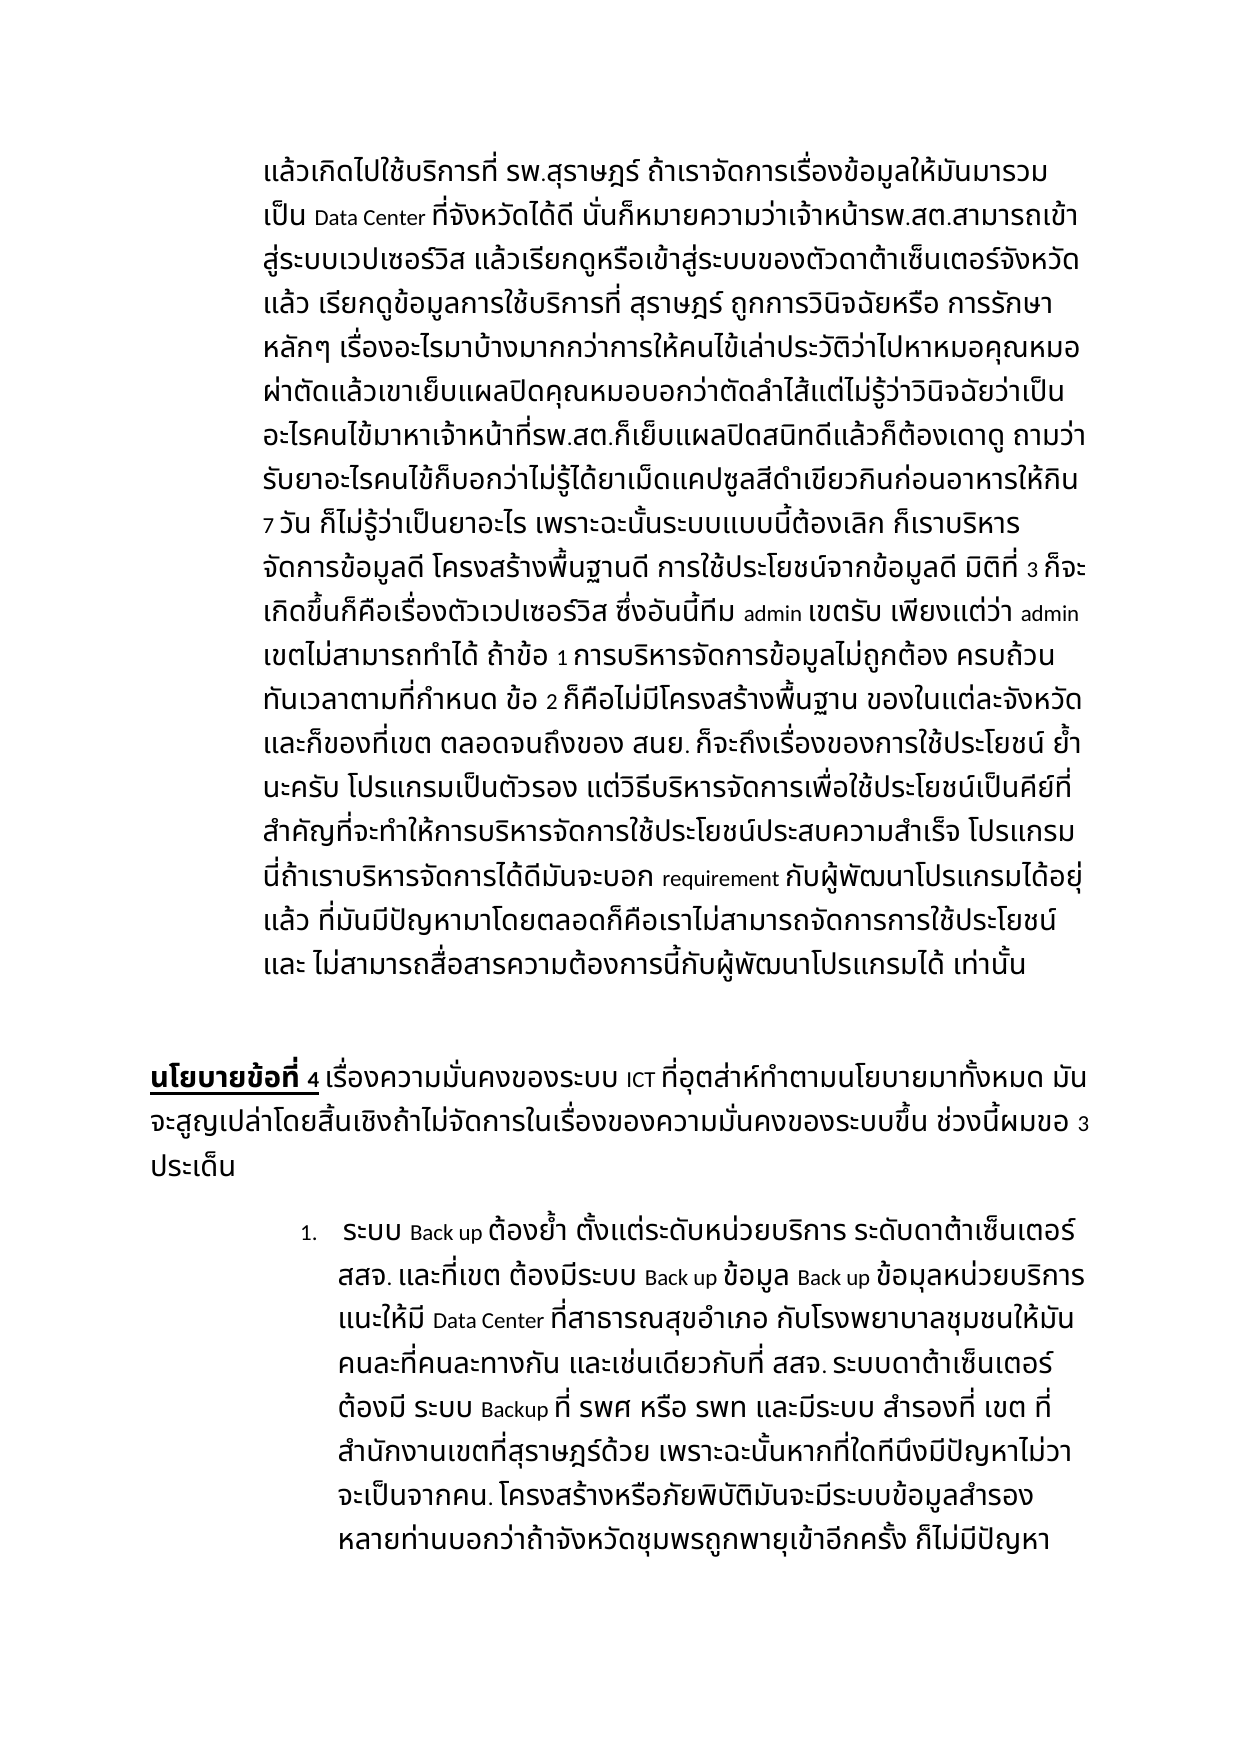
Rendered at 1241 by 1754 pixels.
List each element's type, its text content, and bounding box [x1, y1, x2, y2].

text นโยบายข้อที่ 4 เรื่องความมั่นคงของระบบ ICT ที่อุตส่าห์ทำตามนโยบายมาทั้งหมด มันจะสูญเปล่าโดยสิ้นเชิงถ้าไม่จัดการในเรื่องของความมั่นคงของระบบขึ้น ช่วงนี้ผมขอ 3 ประเด็น [150, 1057, 1090, 1189]
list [225, 150, 1090, 987]
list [300, 1210, 1090, 1562]
